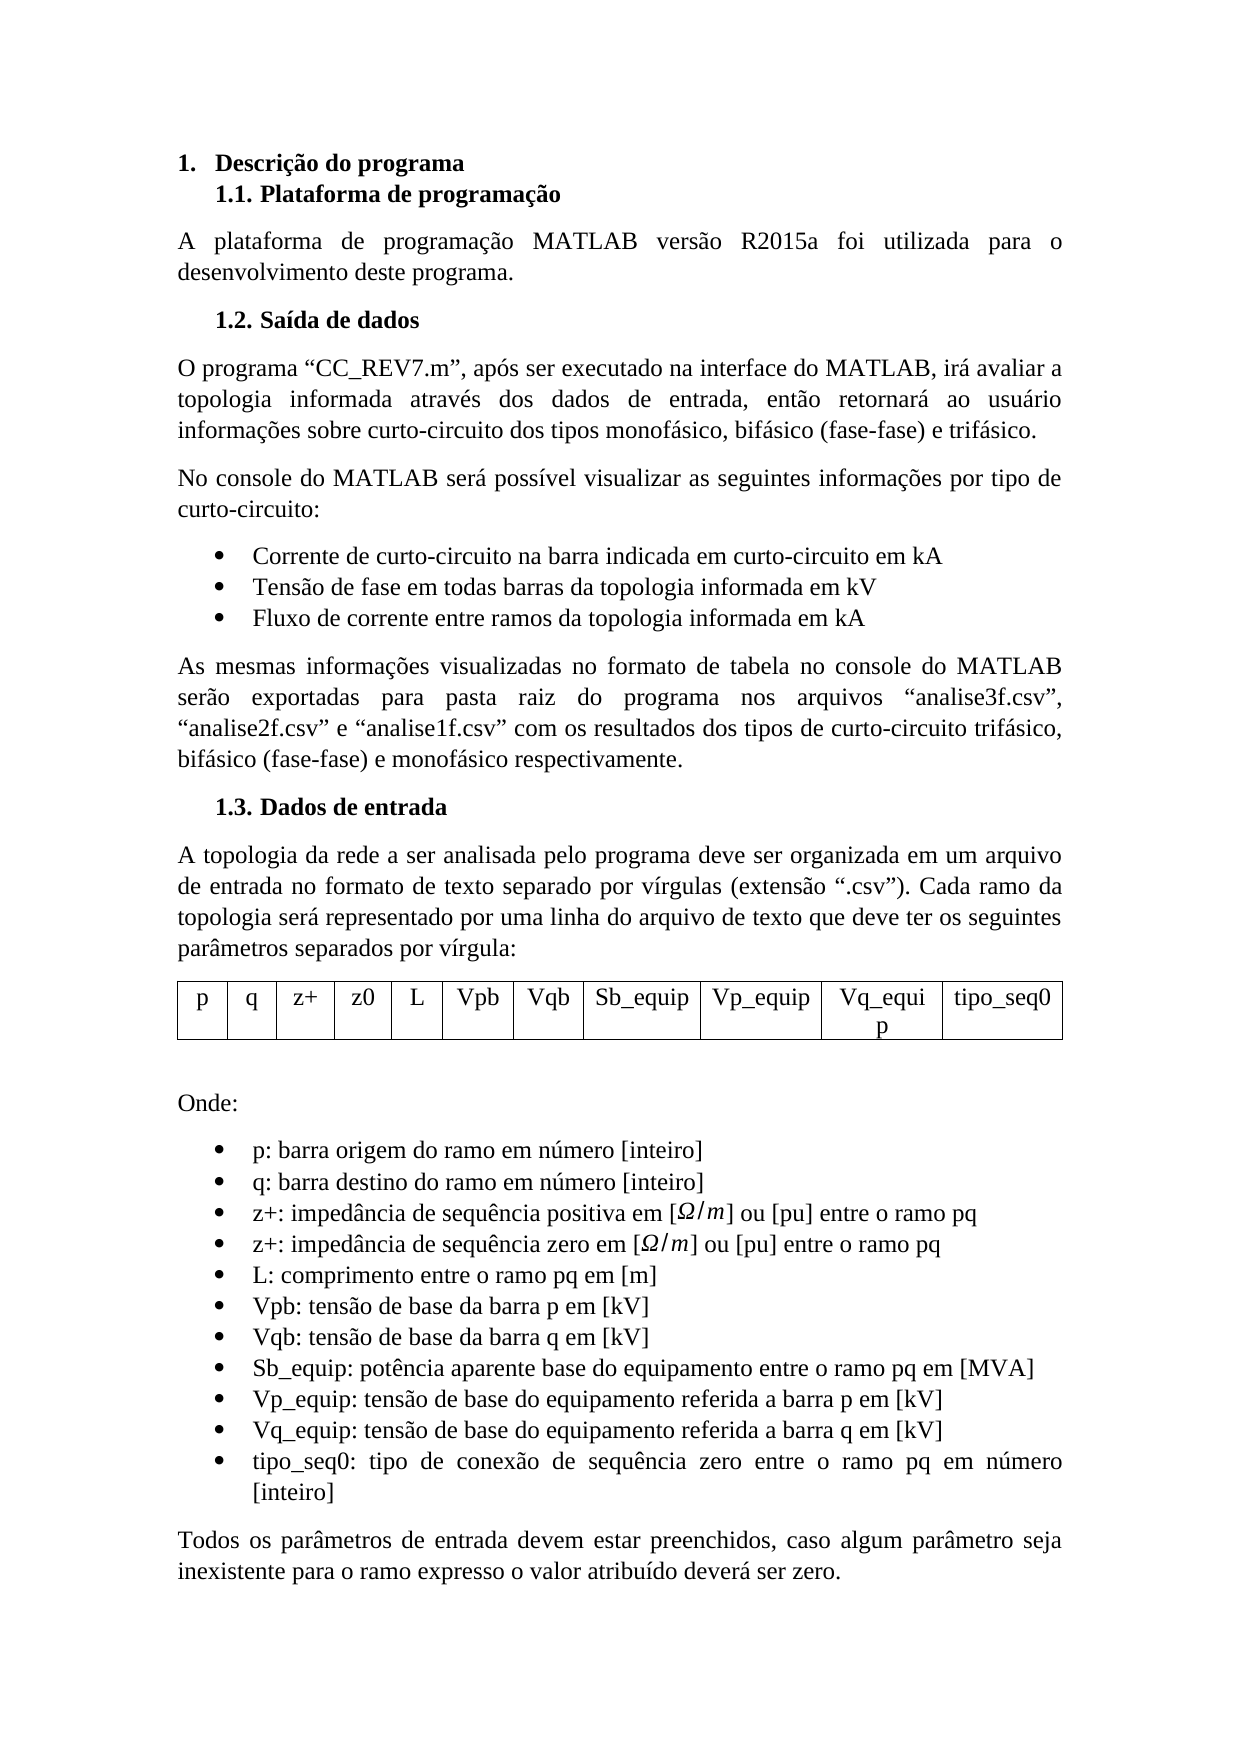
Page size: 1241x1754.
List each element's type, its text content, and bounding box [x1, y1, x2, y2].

list Plataforma de programação [215, 179, 1063, 207]
list tipo_seq0: tipo de conexão de sequência zero entre o ramo pq em número [inteiro] [215, 1446, 1063, 1506]
table_header Vqb [514, 982, 583, 1039]
list Vq_equip: tensão de base do equipamento referida a barra q em [kV] [215, 1415, 1063, 1444]
list p: barra origem do ramo em número [inteiro] [215, 1136, 1063, 1164]
list Corrente de curto-circuito na barra indicada em curto-circuito em kA [215, 541, 1063, 570]
table_header q [228, 982, 276, 1039]
text A plataforma de programação MATLAB versão R2015a foi utilizada para o desenvolvimento deste programa. [177, 226, 1063, 286]
list Dados de entrada [215, 792, 1063, 821]
table_header Vpb [443, 982, 513, 1039]
table_header z+ [277, 982, 334, 1039]
table_header L [392, 982, 442, 1039]
table_header Vp_equip [701, 982, 821, 1039]
table_header tipo_seq0 [943, 982, 1062, 1039]
list Vp_equip: tensão de base do equipamento referida a barra p em [kV] [215, 1384, 1063, 1413]
text A topologia da rede a ser analisada pelo programa deve ser organizada em um arquivo de entrada no formato de texto separado por vírgulas (extensão “.csv”). Cada ramo da topologia será representado por uma linha do arquivo de texto que deve ter os seguintes parâmetros separados por vírgula: [177, 840, 1063, 962]
list Tensão de fase em todas barras da topologia informada em kV [215, 572, 1063, 601]
text As mesmas informações visualizadas no formato de tabela no console do MATLAB serão exportadas para pasta raiz do programa nos arquivos “analise3f.csv”, “analise2f.csv” e “analise1f.csv” com os resultados dos tipos de curto-circuito trifásico, bifásico (fase-fase) e monofásico respectivamente. [177, 651, 1063, 773]
text Todos os parâmetros de entrada devem estar preenchidos, caso algum parâmetro seja inexistente para o ramo expresso o valor atribuído deverá ser zero. [177, 1525, 1063, 1584]
list Vpb: tensão de base da barra p em [kV] [215, 1291, 1063, 1319]
text No console do MATLAB será possível visualizar as seguintes informações por tipo de curto-circuito: [177, 463, 1063, 522]
text Onde: [177, 1088, 1063, 1117]
list z+: impedância de sequência positiva em [] ou [pu] entre o ramo pq [215, 1198, 1063, 1226]
list Descrição do programa [177, 148, 1063, 176]
list q: barra destino do ramo em número [inteiro] [215, 1167, 1063, 1195]
table_header Sb_equip [584, 982, 700, 1039]
list Fluxo de corrente entre ramos da topologia informada em kA [215, 603, 1063, 632]
list L: comprimento entre o ramo pq em [m] [215, 1260, 1063, 1288]
table_header Vq_equip [822, 982, 942, 1039]
list Sb_equip: potência aparente base do equipamento entre o ramo pq em [MVA] [215, 1353, 1063, 1382]
list z+: impedância de sequência zero em [] ou [pu] entre o ramo pq [215, 1229, 1063, 1257]
table_header z0 [335, 982, 391, 1039]
text O programa “CC_REV7.m”, após ser executado na interface do MATLAB, irá avaliar a topologia informada através dos dados de entrada, então retornará ao usuário informações sobre curto-circuito dos tipos monofásico, bifásico (fase-fase) e trifásico. [177, 353, 1063, 444]
list Saída de dados [215, 305, 1063, 334]
table_header p [178, 982, 227, 1039]
list Vqb: tensão de base da barra q em [kV] [215, 1322, 1063, 1351]
